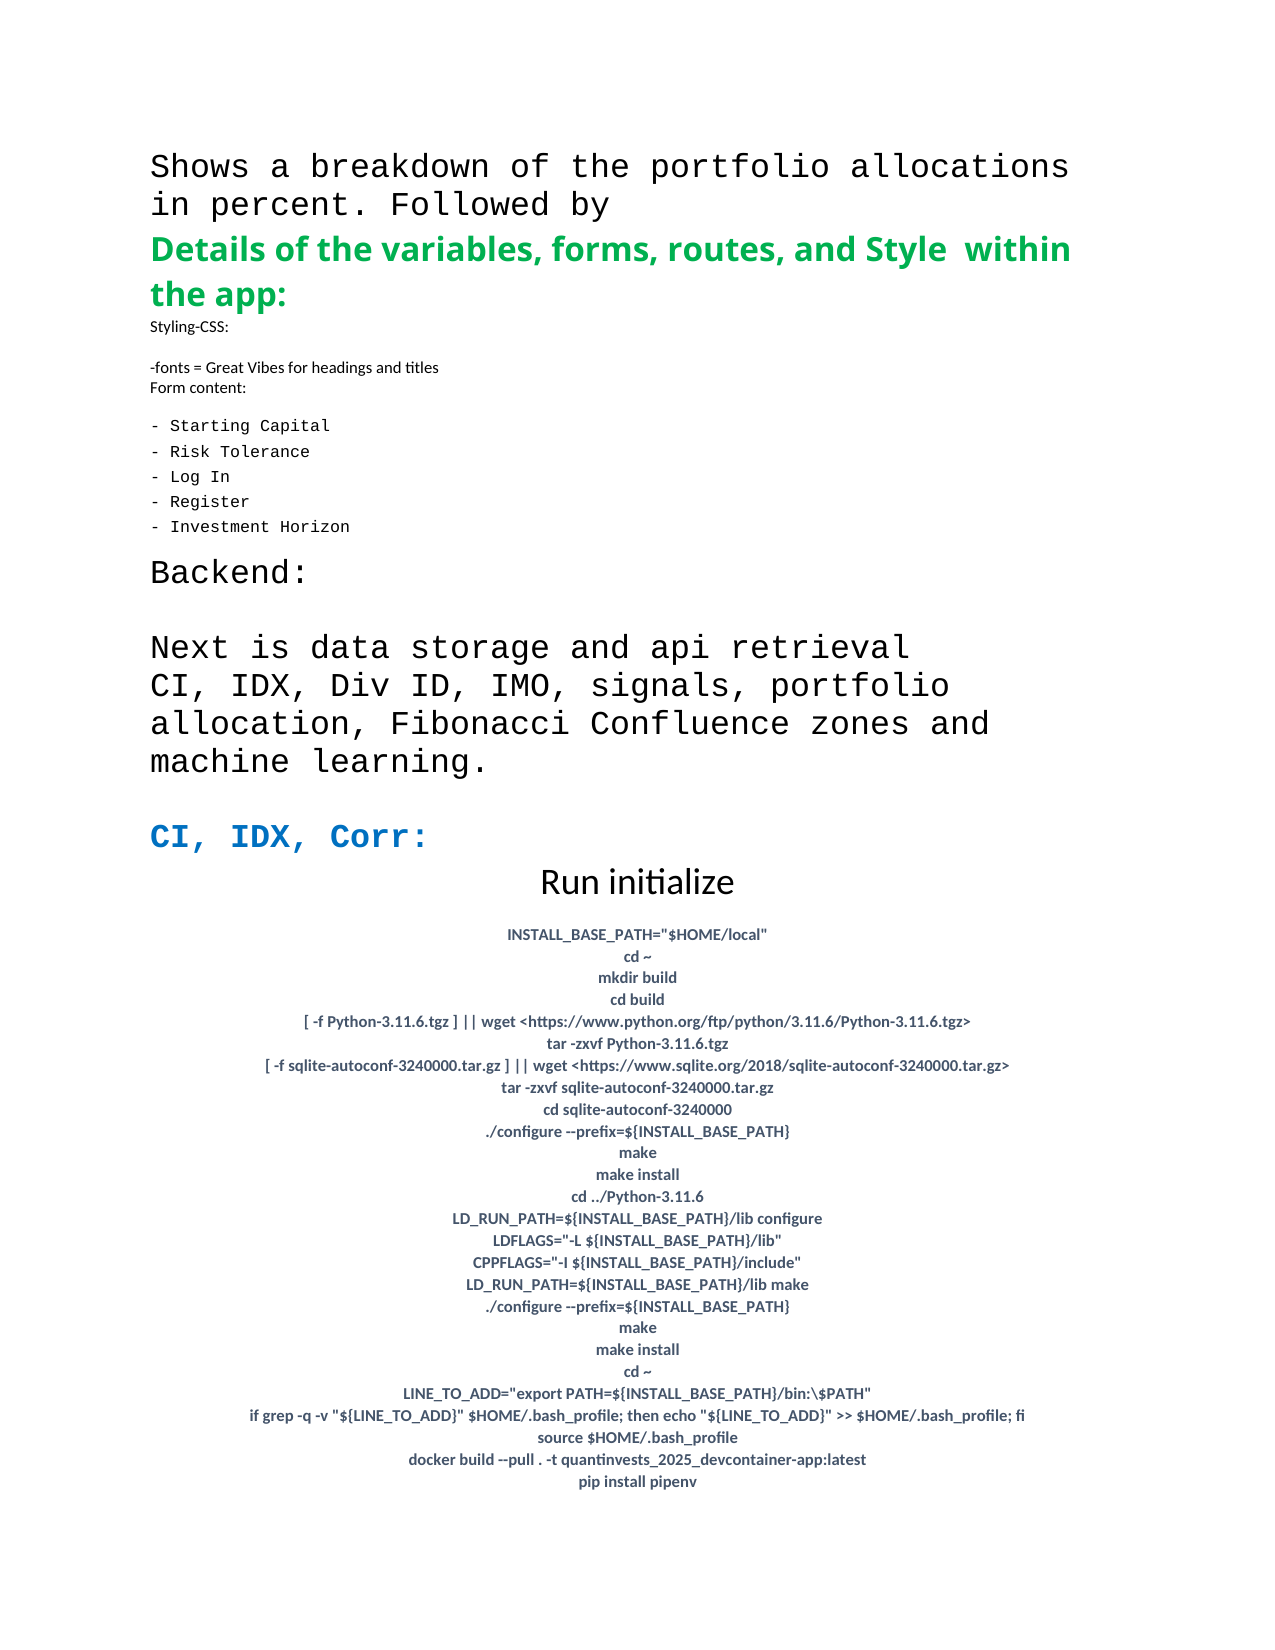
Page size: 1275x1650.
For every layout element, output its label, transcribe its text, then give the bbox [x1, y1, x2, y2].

text cd ../Python-3.11.6 [150, 1187, 1125, 1207]
text - Starting Capital [150, 418, 1125, 437]
text make [150, 1143, 1125, 1163]
text ./configure --prefix=${INSTALL_BASE_PATH} [150, 1296, 1125, 1316]
text cd ~ [150, 1362, 1125, 1382]
text pip install pipenv [150, 1471, 1125, 1491]
text Backend: [150, 555, 1125, 593]
text cd ~ [150, 946, 1125, 966]
text tar -zxvf sqlite-autoconf-3240000.tar.gz [150, 1077, 1125, 1097]
text source $HOME/.bash_profile [150, 1427, 1125, 1447]
text Form content: [150, 377, 1125, 398]
text tar -zxvf Python-3.11.6.tgz [150, 1033, 1125, 1054]
text cd sqlite-autoconf-3240000 [150, 1099, 1125, 1119]
text make install [150, 1340, 1125, 1360]
text - Log In [150, 468, 1125, 487]
text [ -f sqlite-autoconf-3240000.tar.gz ] || wget <https://www.sqlite.org/2018/sqlite-autoconf-3240000.tar.gz> [150, 1055, 1125, 1076]
text Run initialize [150, 858, 1125, 904]
text CI, IDX, Corr: [150, 820, 1125, 858]
text LD_RUN_PATH=${INSTALL_BASE_PATH}/lib make [150, 1274, 1125, 1294]
text mkdir build [150, 968, 1125, 988]
text CI, IDX, Div ID, IMO, signals, portfolio allocation, Fibonacci Confluence zones and machine learning. [150, 669, 1125, 782]
text if grep -q -v "${LINE_TO_ADD}" $HOME/.bash_profile; then echo "${LINE_TO_ADD}" >> $HOME/.bash_profile; fi [150, 1405, 1125, 1426]
text make [150, 1318, 1125, 1338]
text - Risk Tolerance [150, 443, 1125, 462]
text -fonts = Great Vibes for headings and titles [150, 357, 1125, 377]
text Next is data storage and api retrieval [150, 631, 1125, 669]
text LD_RUN_PATH=${INSTALL_BASE_PATH}/lib configure [150, 1208, 1125, 1229]
text CPPFLAGS="-I ${INSTALL_BASE_PATH}/include" [150, 1252, 1125, 1272]
text [ -f Python-3.11.6.tgz ] || wget <https://www.python.org/ftp/python/3.11.6/Python-3.11.6.tgz> [150, 1012, 1125, 1032]
text - Investment Horizon [150, 518, 1125, 537]
text INSTALL_BASE_PATH="$HOME/local" [150, 924, 1125, 944]
text LDFLAGS="-L ${INSTALL_BASE_PATH}/lib" [150, 1230, 1125, 1251]
text LINE_TO_ADD="export PATH=${INSTALL_BASE_PATH}/bin:\$PATH" [150, 1383, 1125, 1404]
text docker build --pull . -t quantinvests_2025_devcontainer-app:latest [150, 1449, 1125, 1469]
text - Register [150, 493, 1125, 512]
text Shows a breakdown of the portfolio allocations in percent. Followed by [150, 150, 1125, 226]
text Styling-CSS: [150, 316, 1125, 337]
text ./configure --prefix=${INSTALL_BASE_PATH} [150, 1121, 1125, 1141]
text Details of the variables, forms, routes, and Style within the app: [150, 226, 1125, 316]
text cd build [150, 990, 1125, 1010]
text make install [150, 1165, 1125, 1185]
